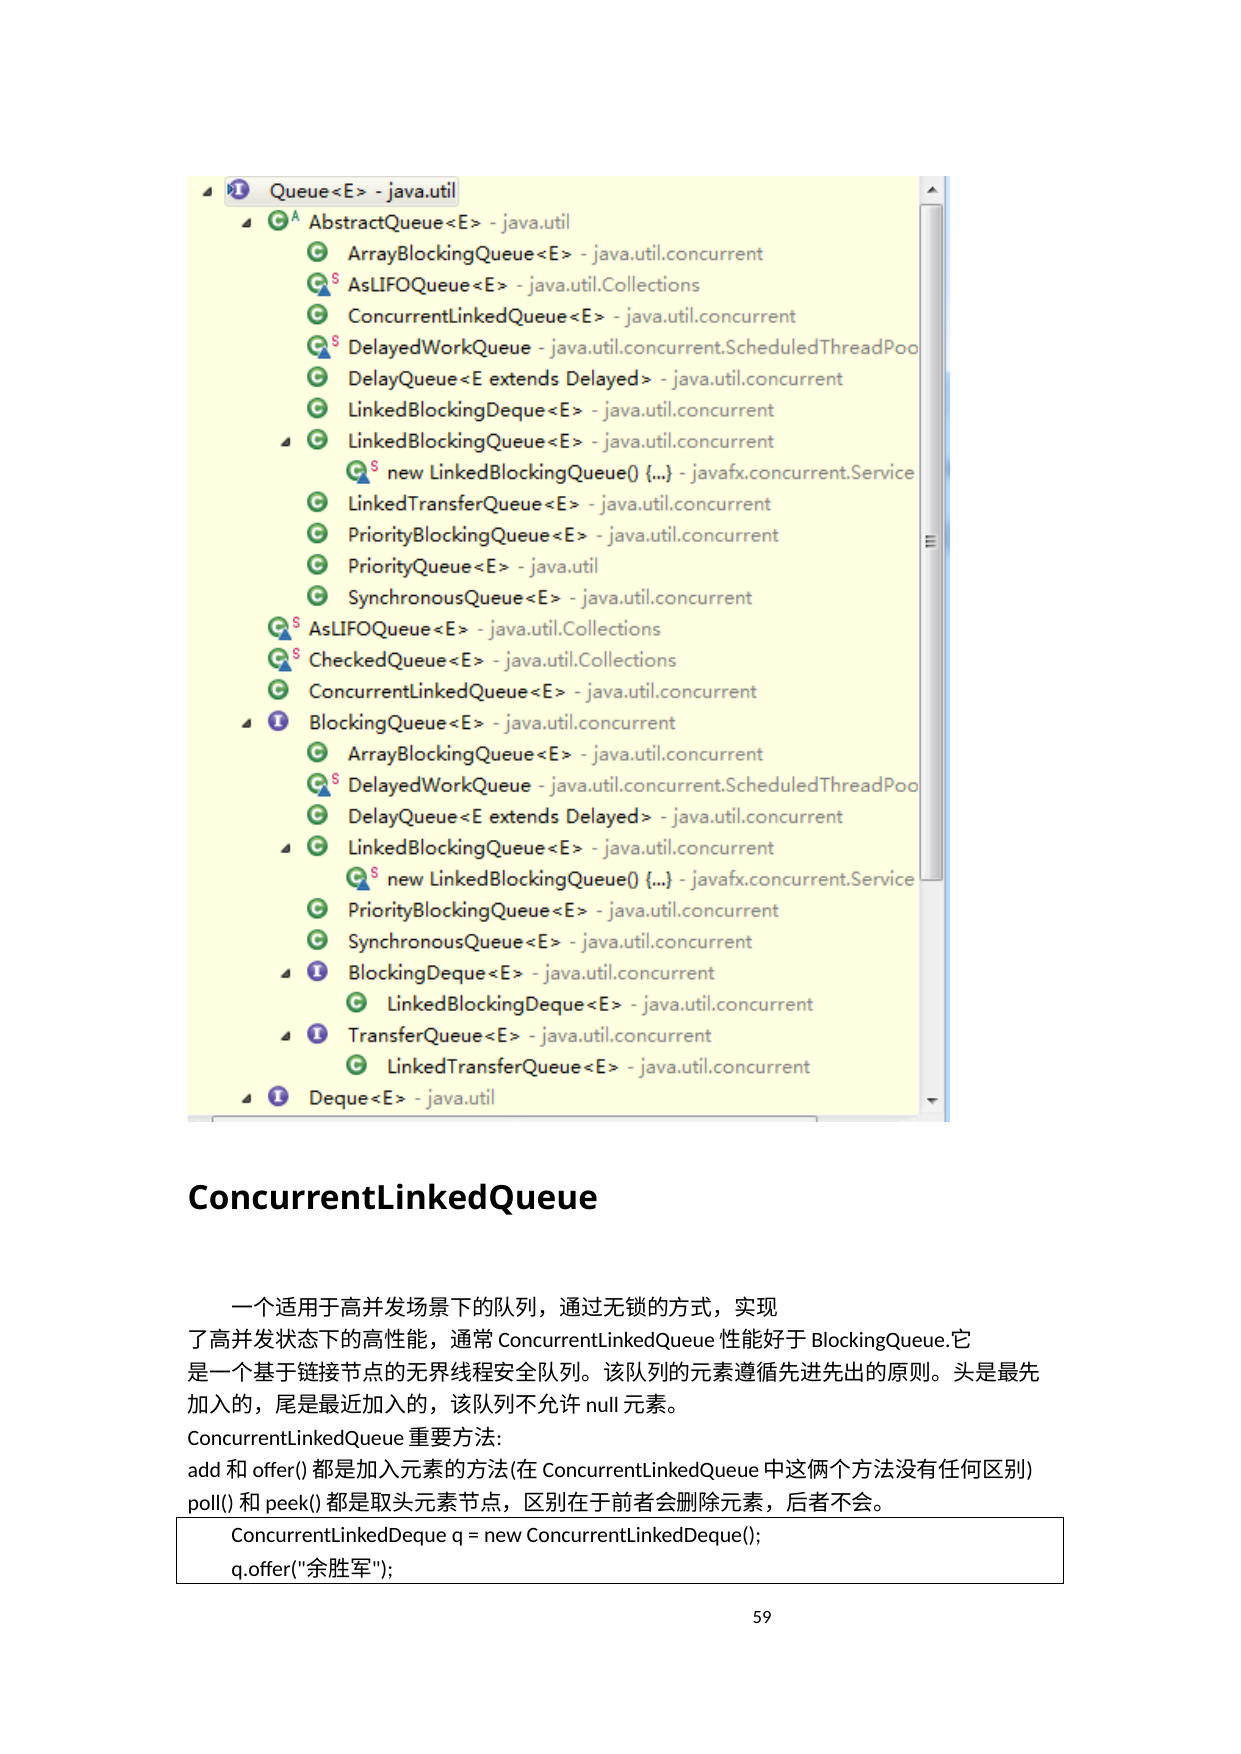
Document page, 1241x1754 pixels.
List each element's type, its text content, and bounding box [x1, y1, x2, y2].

text 一个适用于高并发场景下的队列，通过无锁的方式，实现 了高并发状态下的高性能，通常ConcurrentLinkedQueue性能好于BlockingQueue.它 是一个基于链接节点的无界线程安全队列。该队列的元素遵循先进先出的原则。头是最先 加入的，尾是最近加入的，该队列不允许null元素。 ConcurrentLinkedQueue重要方法: add 和offer() 都是加入元素的方法(在ConcurrentLinkedQueue中这俩个方法没有任何区别) poll() 和peek() 都是取头元素节点，区别在于前者会删除元素，后者不会。 [187, 1289, 1053, 1517]
subtitle ConcurrentLinkedQueue [187, 1164, 1053, 1229]
picture [187, 176, 951, 1122]
